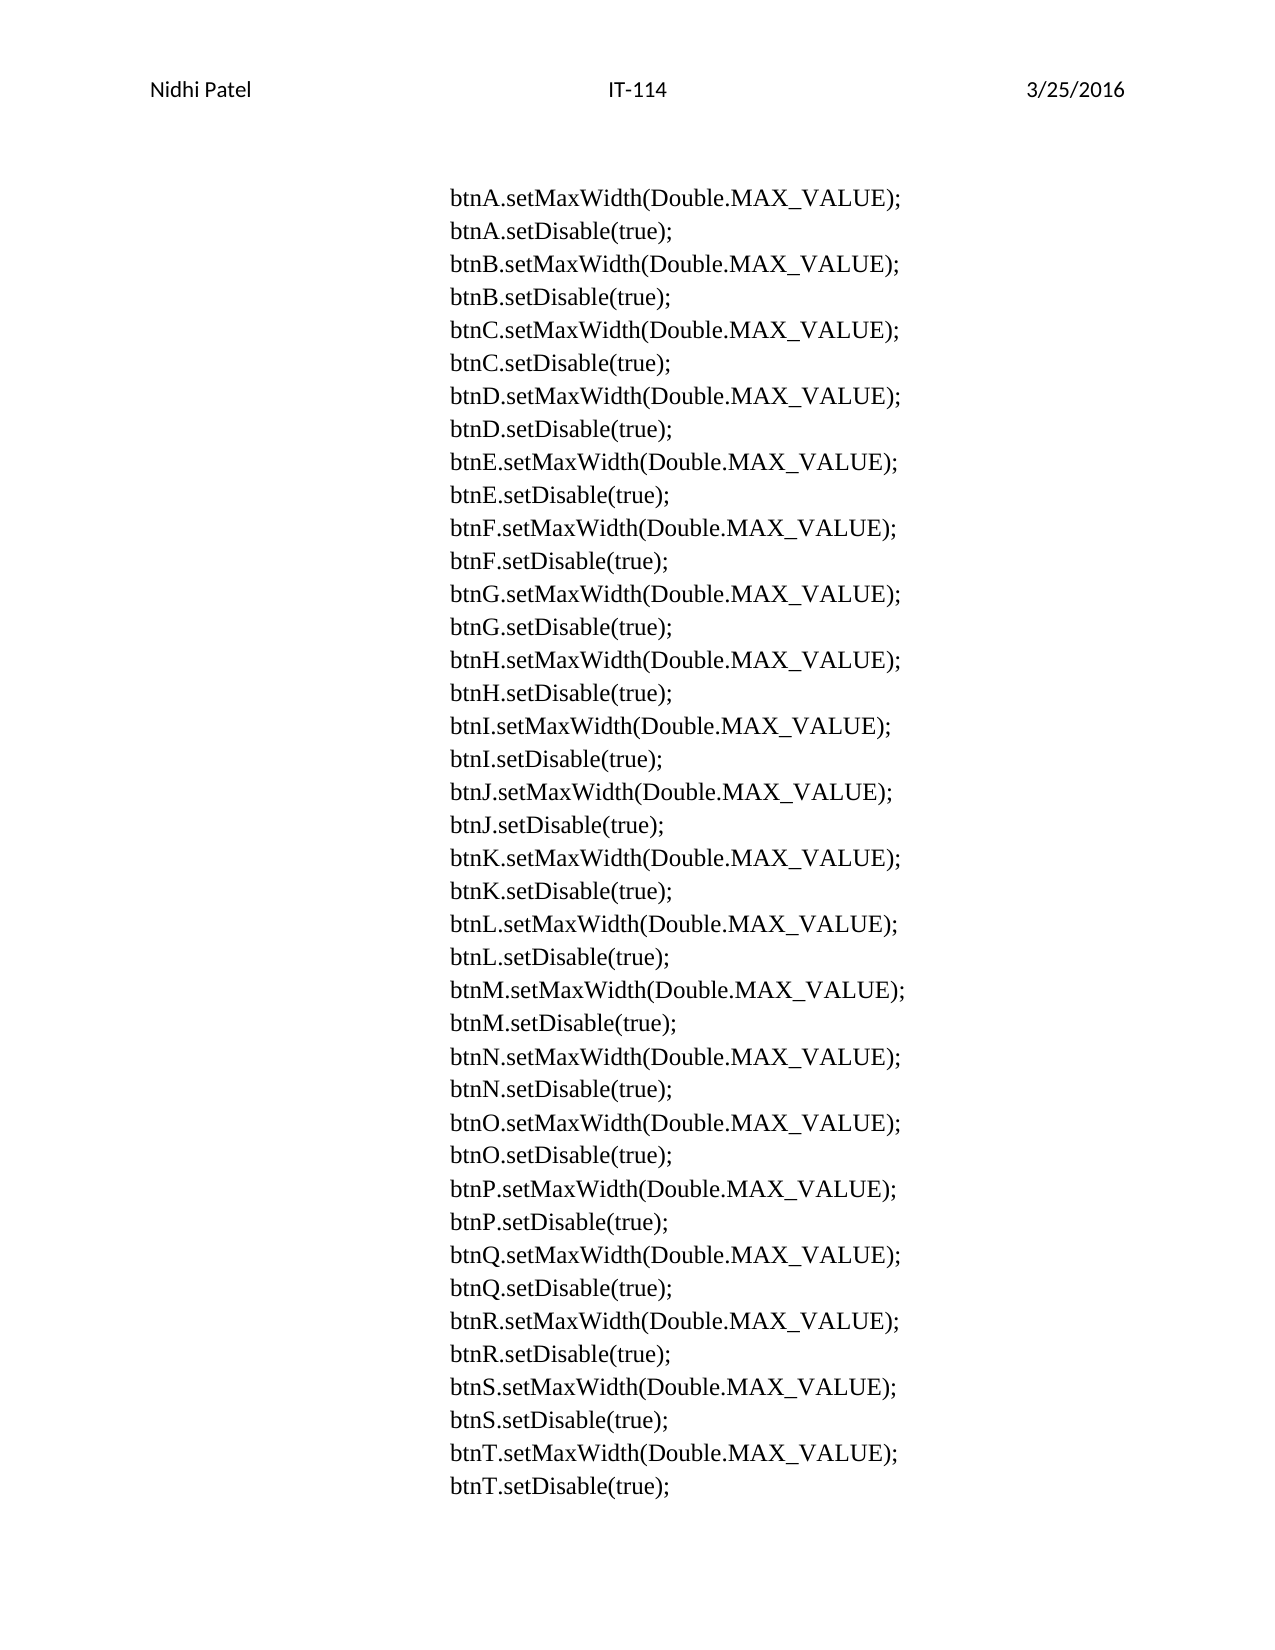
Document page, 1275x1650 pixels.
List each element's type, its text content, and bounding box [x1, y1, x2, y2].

list btnH.setDisable(true); [225, 678, 1125, 707]
list btnK.setDisable(true); [225, 876, 1125, 905]
list btnH.setMaxWidth(Double.MAX_VALUE); [225, 645, 1125, 674]
list btnG.setDisable(true); [225, 612, 1125, 641]
list btnC.setDisable(true); [225, 348, 1125, 377]
list btnO.setMaxWidth(Double.MAX_VALUE); [225, 1108, 1125, 1136]
list btnS.setMaxWidth(Double.MAX_VALUE); [225, 1372, 1125, 1401]
list btnP.setMaxWidth(Double.MAX_VALUE); [225, 1174, 1125, 1202]
list btnA.setMaxWidth(Double.MAX_VALUE); [225, 183, 1125, 212]
list btnI.setMaxWidth(Double.MAX_VALUE); [225, 711, 1125, 740]
list btnR.setMaxWidth(Double.MAX_VALUE); [225, 1306, 1125, 1334]
list btnL.setDisable(true); [225, 942, 1125, 971]
list btnM.setDisable(true); [225, 1008, 1125, 1037]
list btnT.setDisable(true); [225, 1471, 1125, 1499]
list btnG.setMaxWidth(Double.MAX_VALUE); [225, 579, 1125, 608]
list btnQ.setMaxWidth(Double.MAX_VALUE); [225, 1240, 1125, 1268]
list btnA.setDisable(true); [225, 216, 1125, 245]
list btnC.setMaxWidth(Double.MAX_VALUE); [225, 315, 1125, 344]
list btnB.setMaxWidth(Double.MAX_VALUE); [225, 249, 1125, 278]
list btnT.setMaxWidth(Double.MAX_VALUE); [225, 1438, 1125, 1467]
list btnR.setDisable(true); [225, 1339, 1125, 1367]
list btnO.setDisable(true); [225, 1141, 1125, 1169]
list btnB.setDisable(true); [225, 282, 1125, 311]
list btnF.setMaxWidth(Double.MAX_VALUE); [225, 513, 1125, 542]
list btnS.setDisable(true); [225, 1405, 1125, 1433]
list btnM.setMaxWidth(Double.MAX_VALUE); [225, 976, 1125, 1004]
list btnN.setDisable(true); [225, 1074, 1125, 1103]
list btnK.setMaxWidth(Double.MAX_VALUE); [225, 843, 1125, 872]
list btnL.setMaxWidth(Double.MAX_VALUE); [225, 909, 1125, 938]
list btnE.setDisable(true); [225, 480, 1125, 509]
list btnD.setDisable(true); [225, 414, 1125, 443]
list btnQ.setDisable(true); [225, 1273, 1125, 1301]
list btnE.setMaxWidth(Double.MAX_VALUE); [225, 447, 1125, 476]
list btnF.setDisable(true); [225, 546, 1125, 575]
list btnN.setMaxWidth(Double.MAX_VALUE); [225, 1042, 1125, 1070]
list btnD.setMaxWidth(Double.MAX_VALUE); [225, 381, 1125, 410]
list btnJ.setDisable(true); [225, 810, 1125, 839]
list btnP.setDisable(true); [225, 1207, 1125, 1235]
list btnJ.setMaxWidth(Double.MAX_VALUE); [225, 777, 1125, 806]
list btnI.setDisable(true); [225, 744, 1125, 773]
